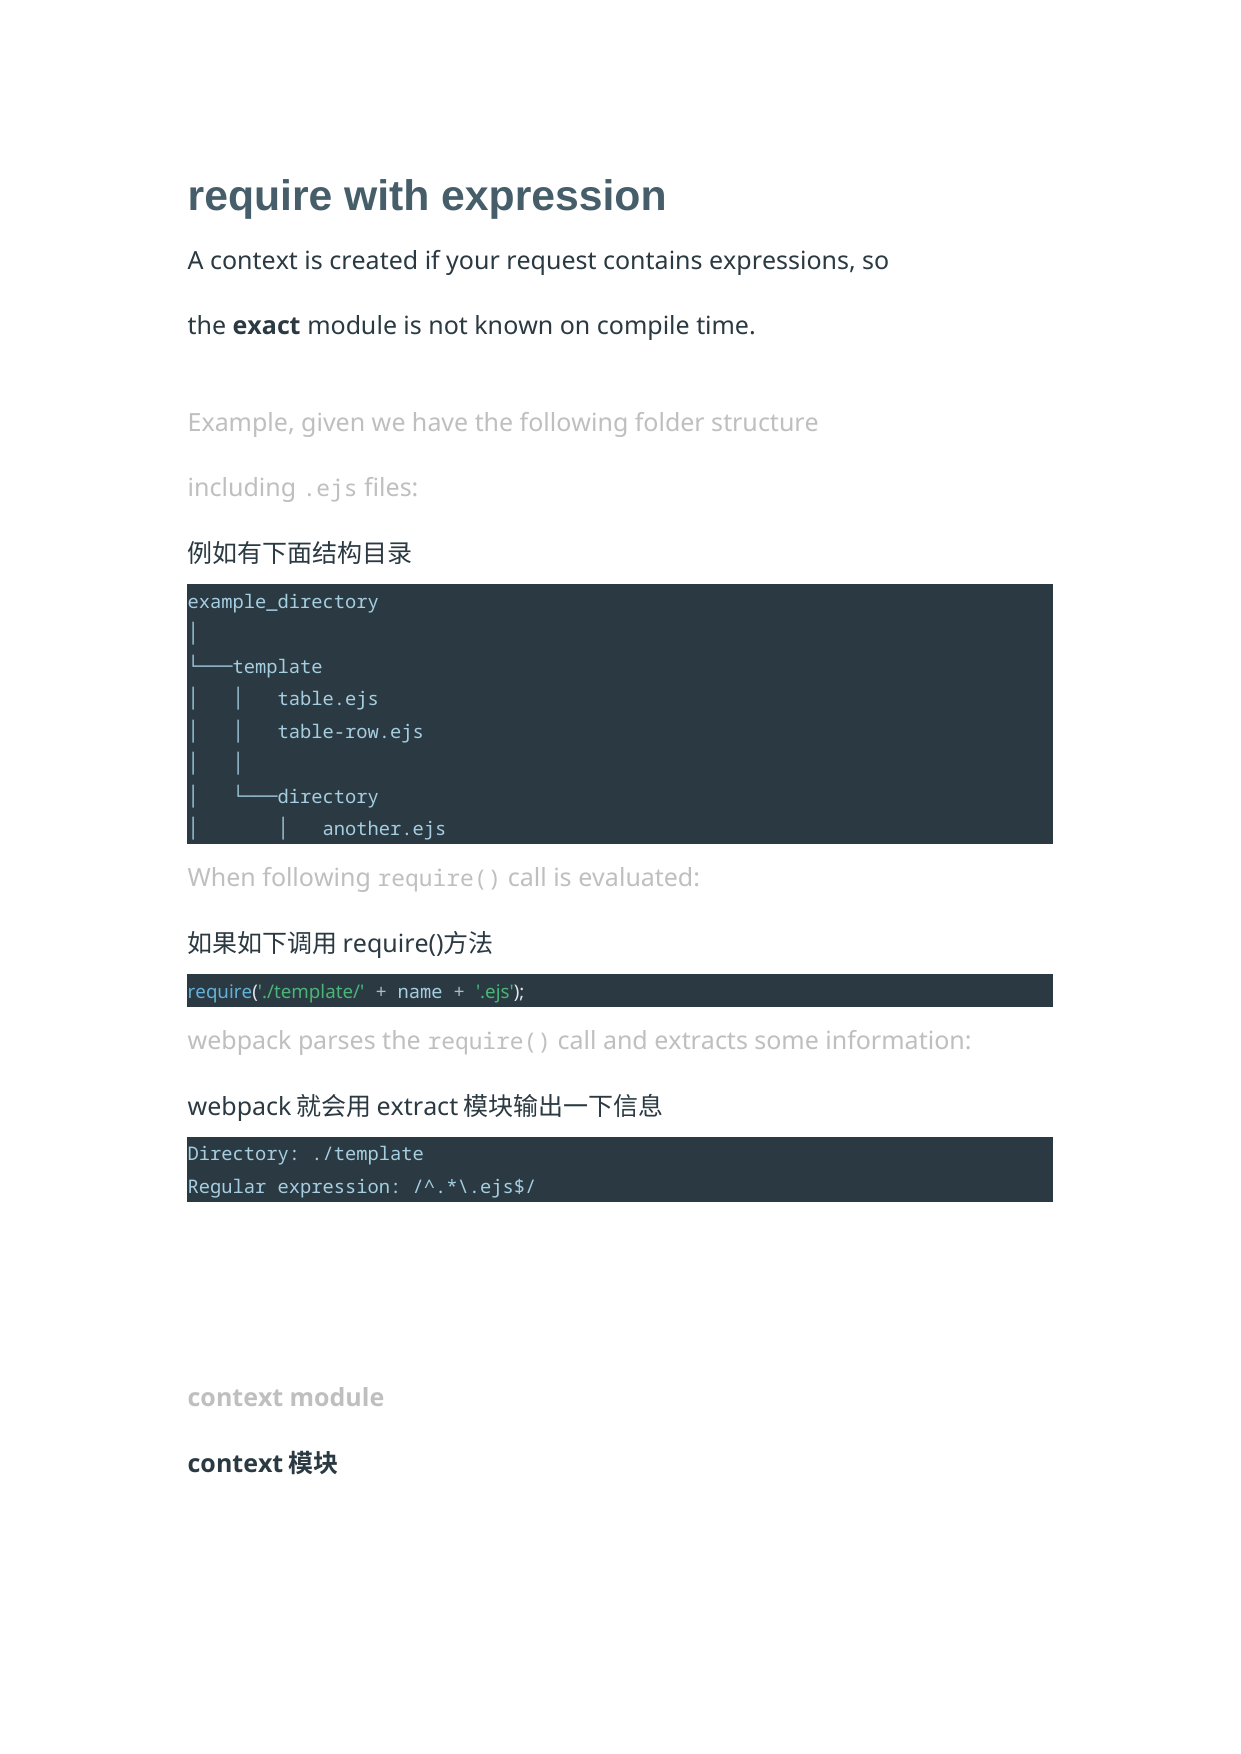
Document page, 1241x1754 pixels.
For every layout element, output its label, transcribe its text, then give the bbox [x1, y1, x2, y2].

text │ └───directory [187, 779, 1053, 812]
text context module [187, 1364, 1053, 1429]
text 如果如下调用require()方法 [187, 909, 1053, 974]
text │ │ table-row.ejs [187, 714, 1053, 747]
text context模块 [187, 1429, 1053, 1494]
text Regular expression: /^.*\.ejs$/ [187, 1169, 1053, 1202]
text webpack parses the require() call and extracts some information: [187, 1007, 1053, 1072]
text webpack就会用extract模块输出一下信息 [187, 1072, 1053, 1137]
text Example, given we have the following folder structure including .ejs files: [187, 389, 1053, 519]
text require('./template/' + name + '.ejs'); [187, 974, 1053, 1007]
text │ │ another.ejs [187, 812, 1053, 844]
text require with expression [187, 162, 1053, 227]
text │ [187, 617, 1053, 649]
text 例如有下面结构目录 [187, 519, 1053, 584]
text When following require() call is evaluated: [187, 844, 1053, 909]
text Directory: ./template [187, 1137, 1053, 1169]
text └───template [187, 649, 1053, 682]
text │ │ [187, 747, 1053, 779]
text A context is created if your request contains expressions, so the exact module is not known on compile time. [187, 227, 1053, 357]
text example_directory [187, 584, 1053, 617]
text │ │ table.ejs [187, 682, 1053, 714]
